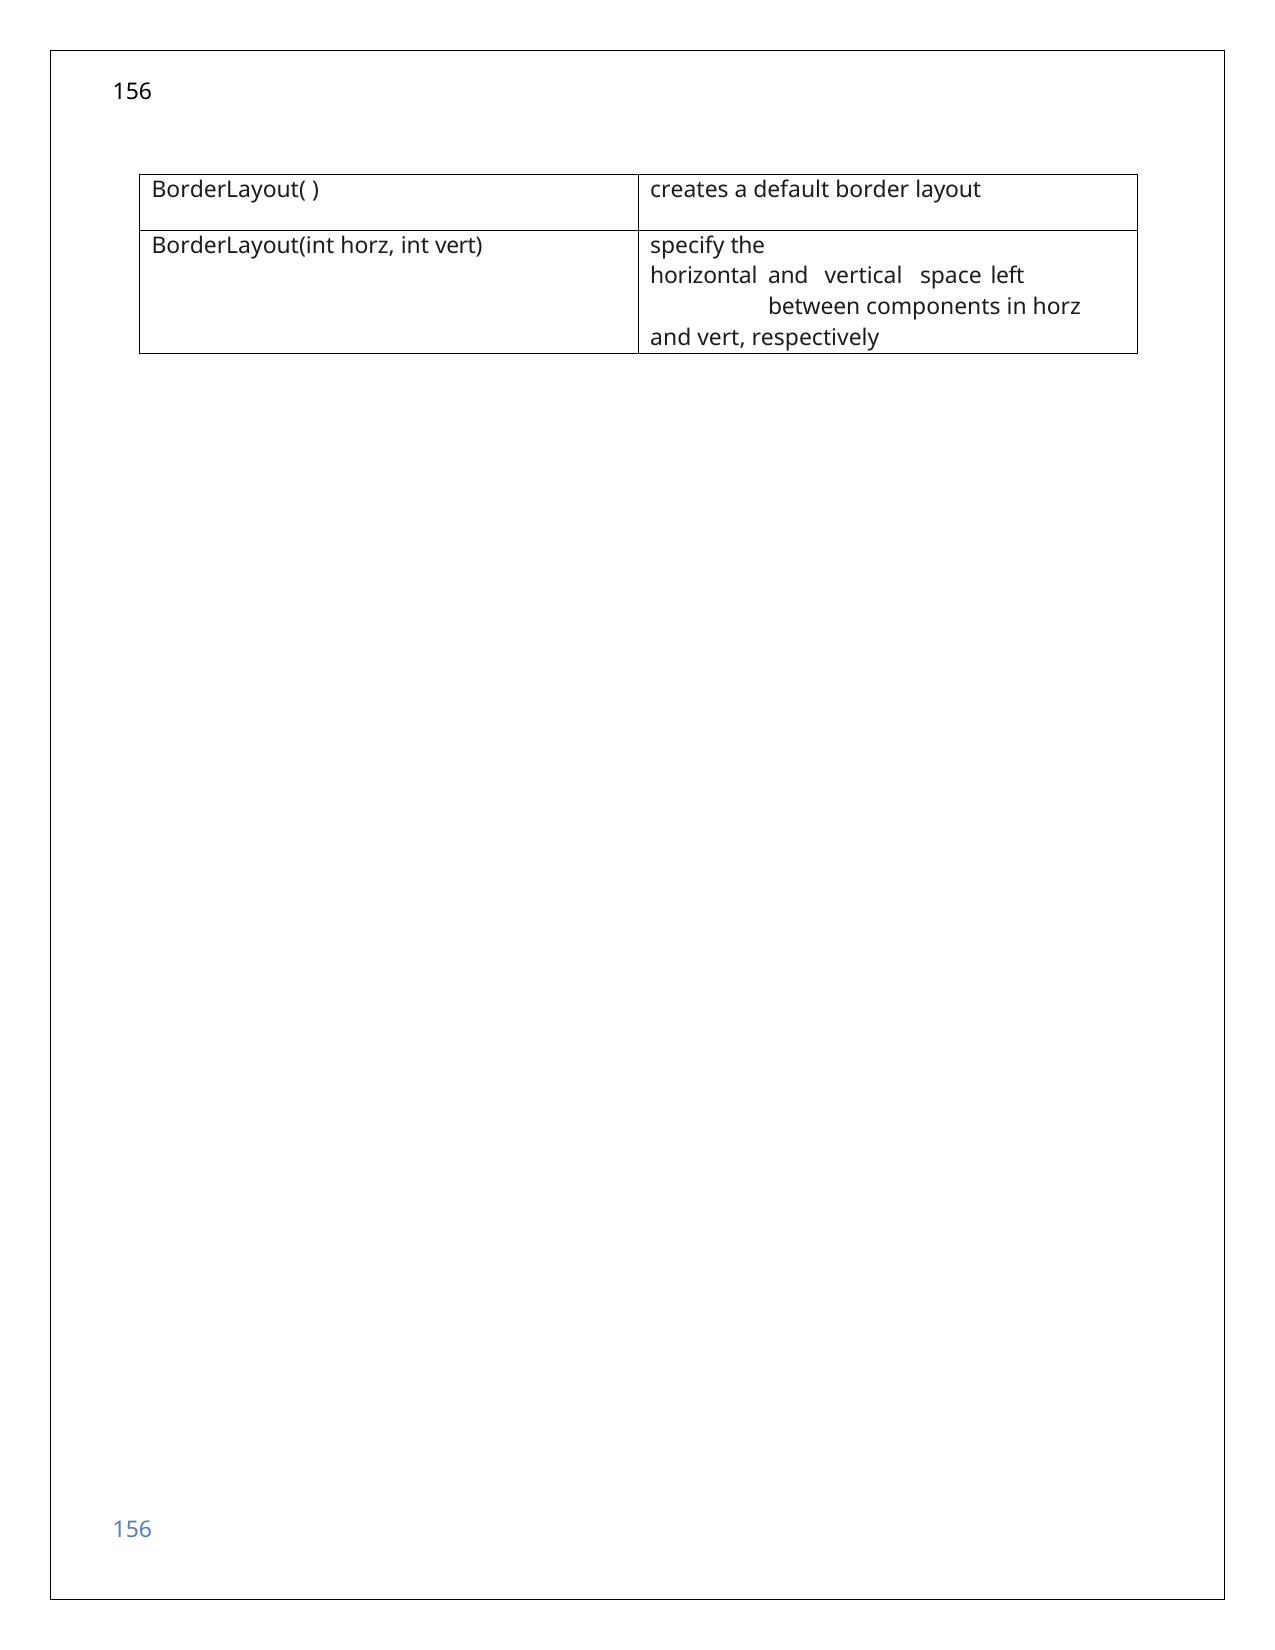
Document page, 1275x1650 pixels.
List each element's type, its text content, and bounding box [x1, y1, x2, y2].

table_header BorderLayout( ) [140, 175, 638, 230]
table_cell BorderLayout(int horz, int vert) [140, 231, 638, 353]
table_cell specify the horizontal and vertical space left between components in horz and vert, respectively [639, 231, 1137, 353]
table_header creates a default border layout [639, 175, 1137, 230]
